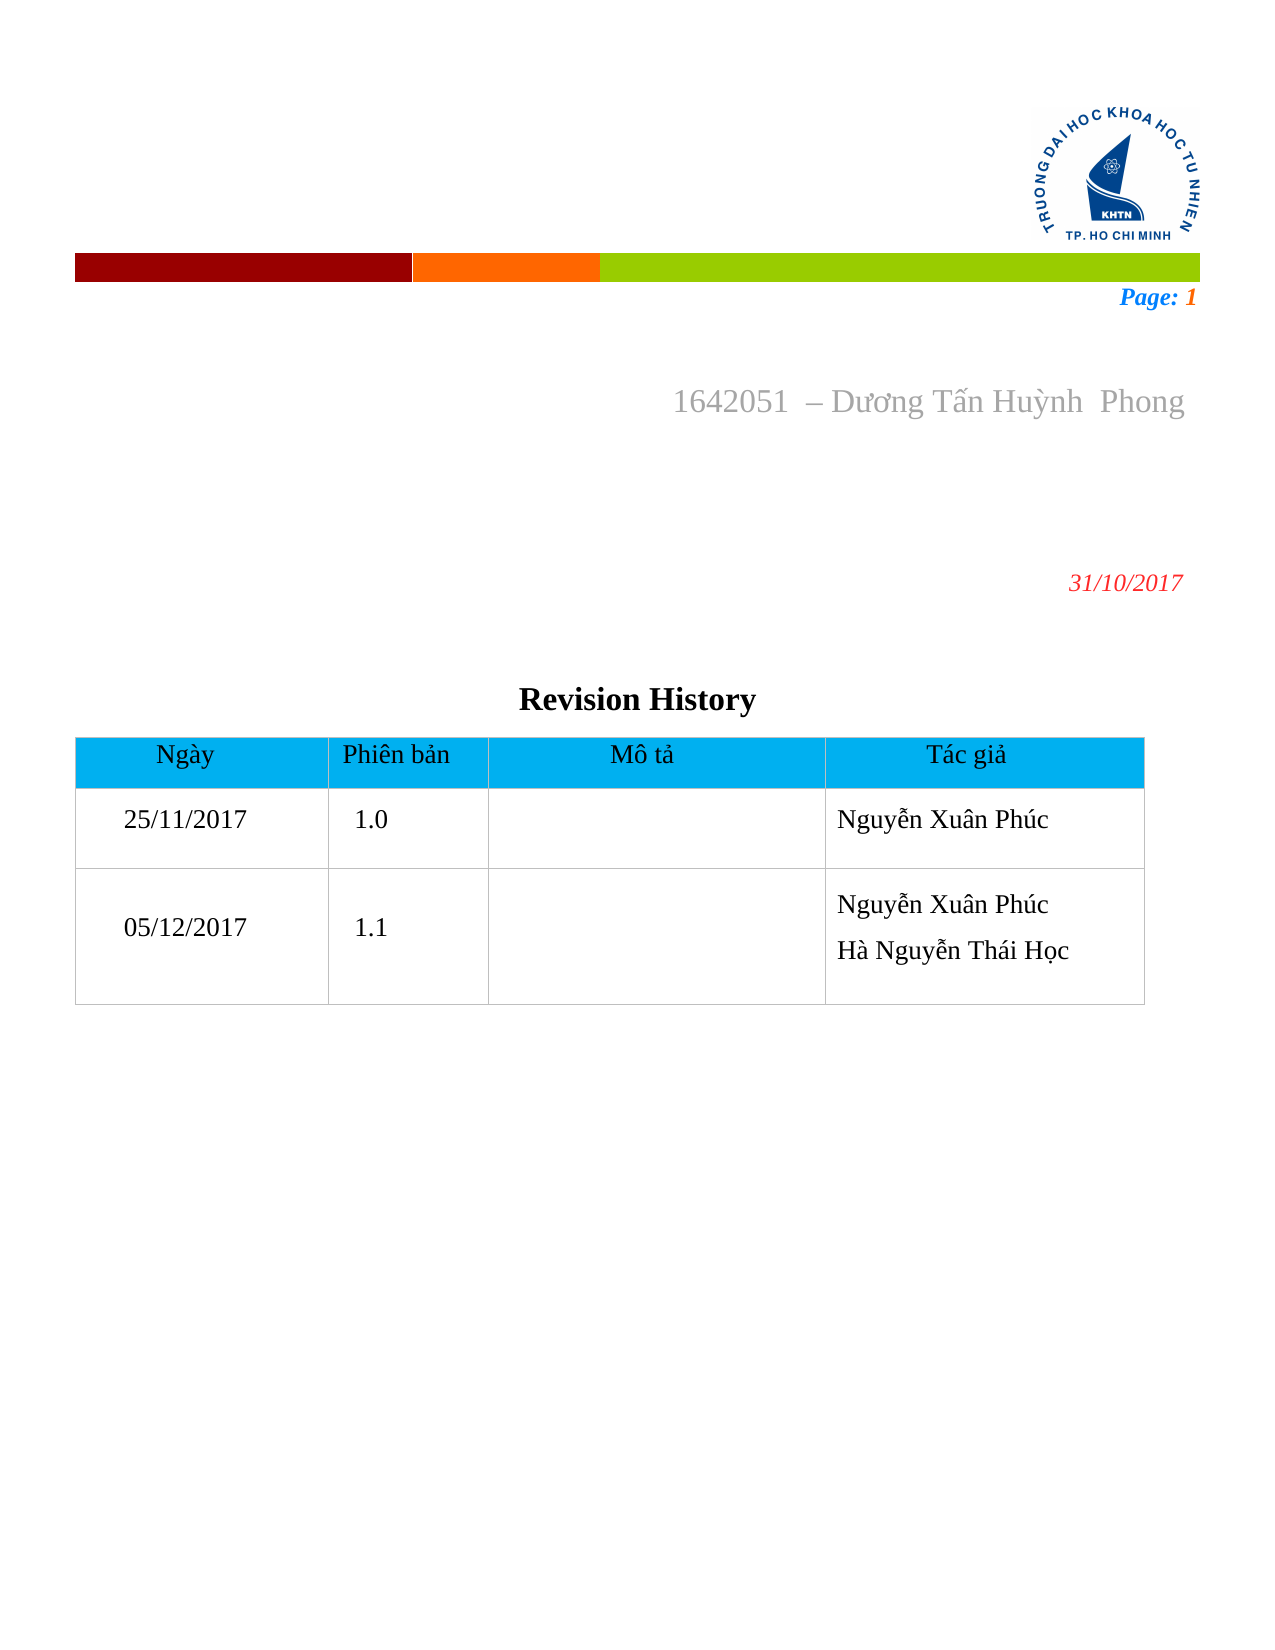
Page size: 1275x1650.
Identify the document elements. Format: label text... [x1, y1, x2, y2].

table_header Tác giả [826, 738, 1144, 788]
table_header Ngày [76, 738, 328, 788]
table_header Mô tả [489, 738, 825, 788]
table_cell 25/11/2017 [76, 789, 328, 868]
table_header Phiên bản [329, 738, 488, 788]
table_cell 1.0 [329, 789, 488, 868]
table_header [19, 373, 1200, 568]
table_cell Nguyễn Xuân Phúc Hà Nguyễn Thái Học [826, 869, 1144, 1004]
table_cell Nguyễn Xuân Phúc [826, 789, 1144, 868]
table_cell [489, 789, 825, 868]
table_cell 31/10/2017 [19, 568, 1200, 597]
picture [1031, 107, 1200, 240]
table_cell 05/12/2017 [76, 869, 328, 1004]
table_cell [489, 869, 825, 1004]
text Revision History [150, 679, 1125, 718]
table_cell 1.1 [329, 869, 488, 1004]
